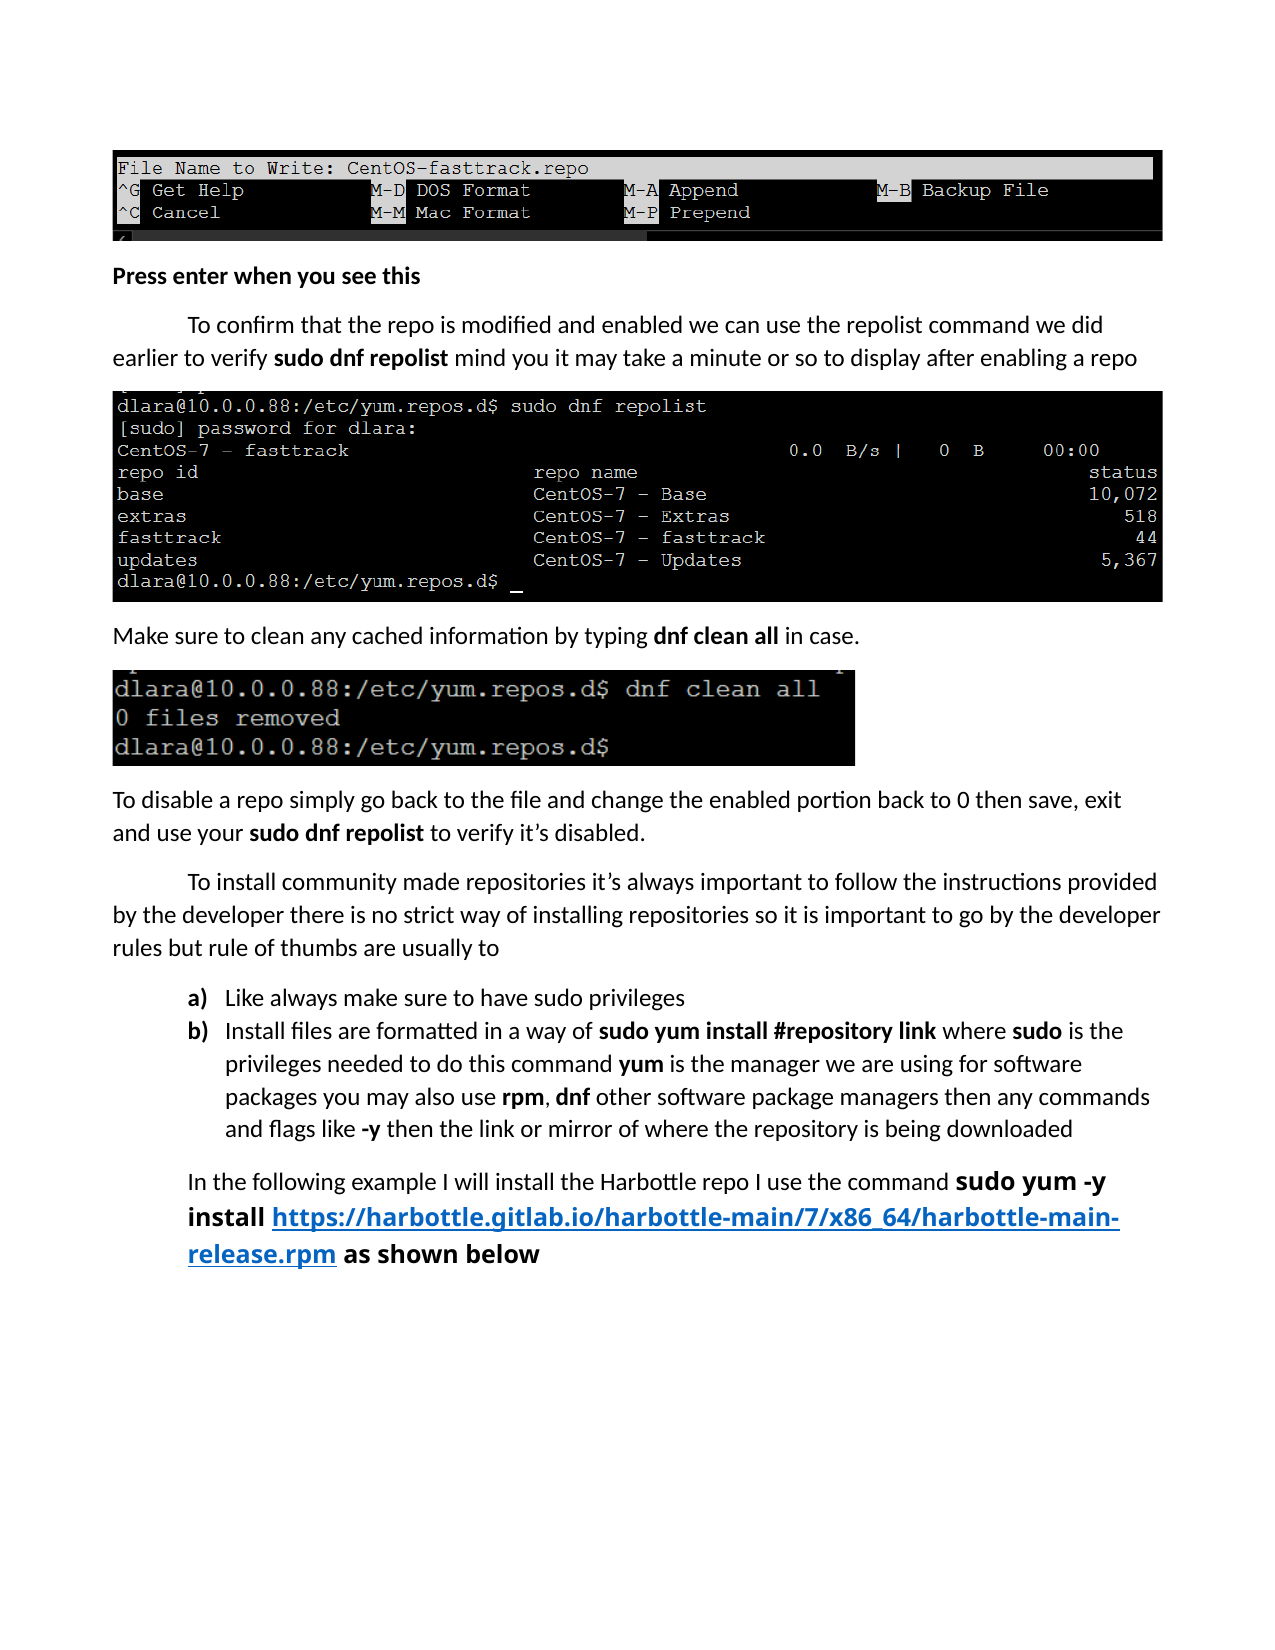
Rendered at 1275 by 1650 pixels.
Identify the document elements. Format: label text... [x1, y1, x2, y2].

picture [112, 150, 1163, 241]
text Press enter when you see this [112, 260, 1162, 290]
text To confirm that the repo is modified and enabled we can use the repolist command we did earlier to verify sudo dnf repolist mind you it may take a minute or so to display after enabling a repo [112, 309, 1162, 373]
text Make sure to clean any cached information by typing dnf clean all in case. [112, 621, 1162, 651]
list Like always make sure to have sudo privileges [187, 982, 1162, 1012]
picture [112, 391, 1163, 602]
list Install files are formatted in a way of sudo yum install #repository link where sudo is the privileges needed to do this command yum is the manager we are using for software packages you may also use rpm, dnf other software package managers then any commands and flags like -y then the link or mirror of where the repository is being downloaded [187, 1015, 1162, 1144]
picture [112, 670, 855, 766]
text To install community made repositories it’s always important to follow the instructions provided by the developer there is no strict way of installing repositories so it is important to go by the developer rules but rule of thumbs are usually to [112, 866, 1162, 963]
text To disable a repo simply go back to the file and change the enabled portion back to 0 then save, exit and use your sudo dnf repolist to verify it’s disabled. [112, 784, 1162, 847]
text In the following example I will install the Harbottle repo I use the command sudo yum -y install https://harbottle.gitlab.io/harbottle-main/7/x86_64/harbottle-main-release.rpm as shown below [187, 1163, 1162, 1271]
